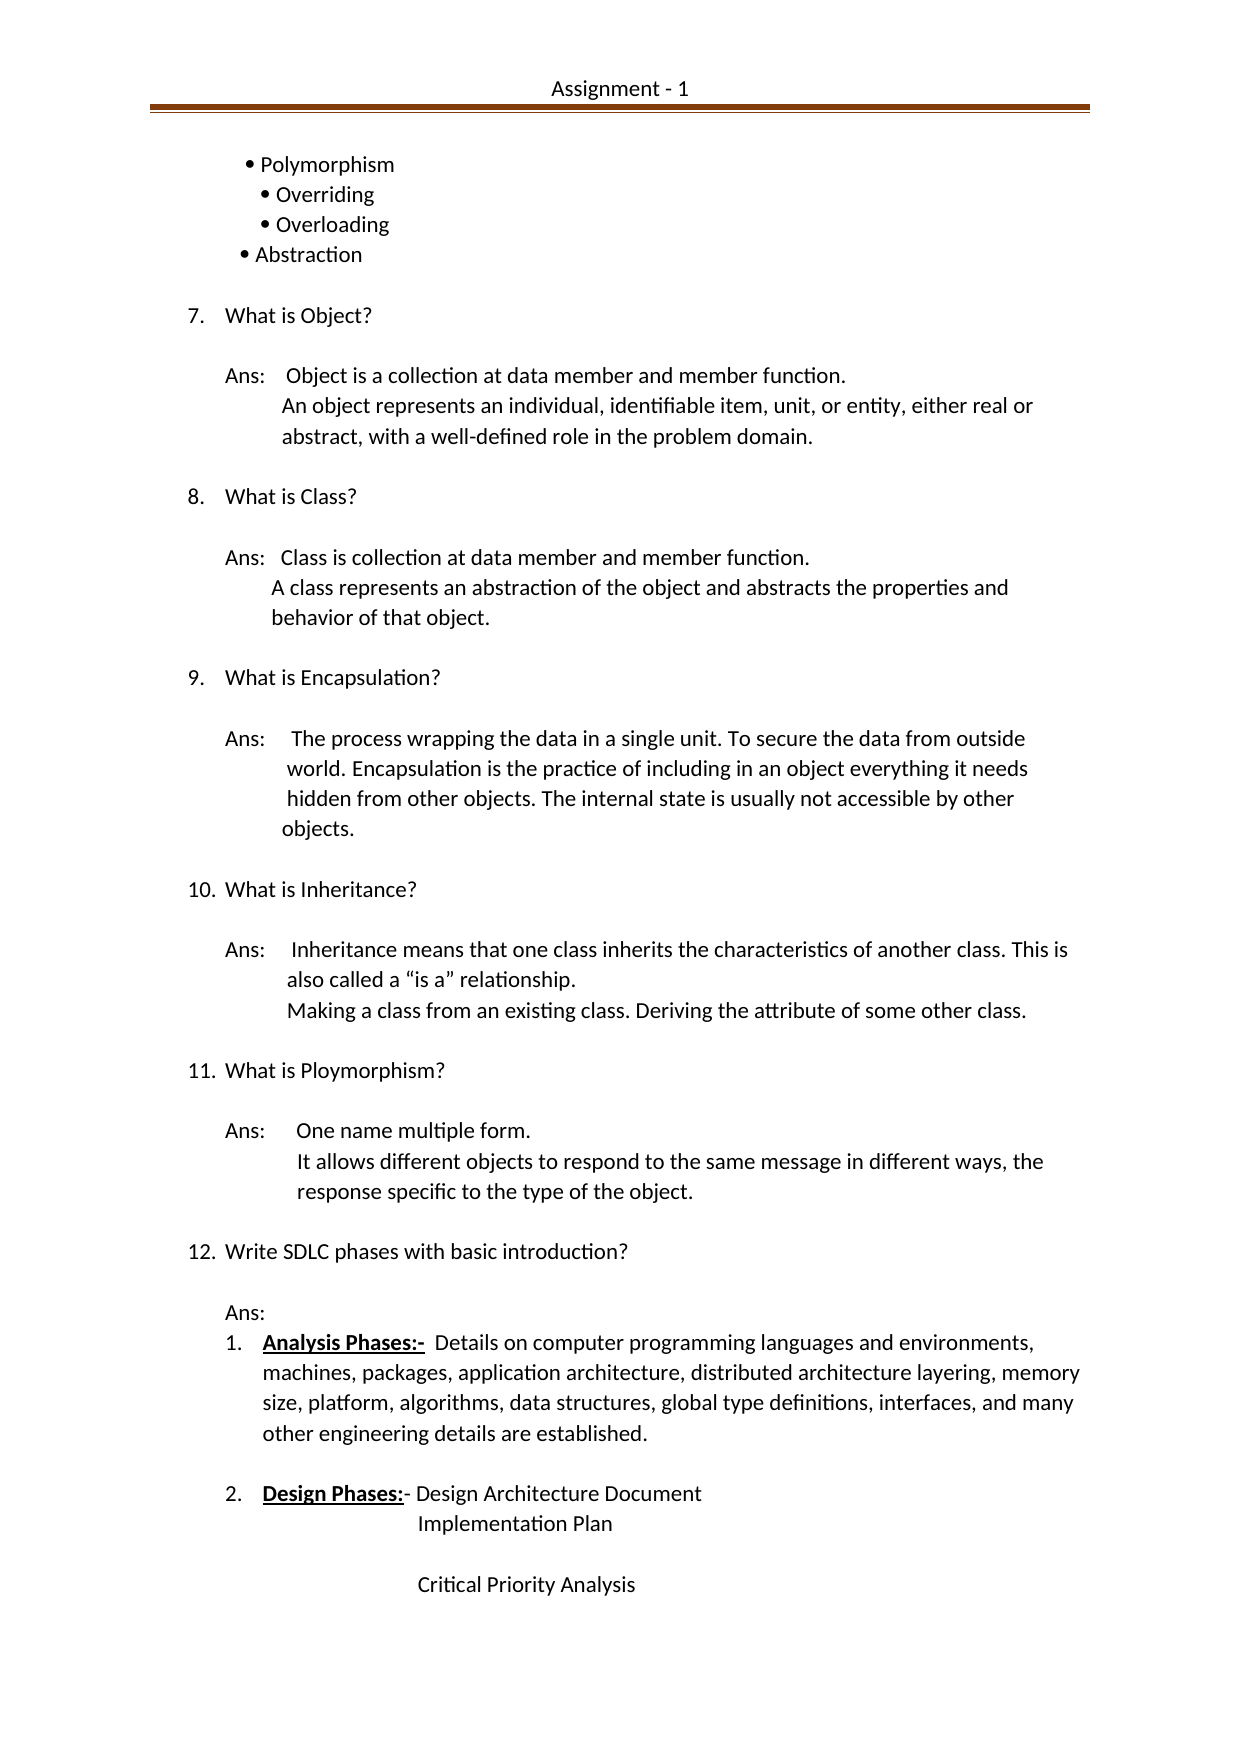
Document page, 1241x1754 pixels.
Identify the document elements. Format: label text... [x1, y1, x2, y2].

list An object represents an individual, identifiable item, unit, or entity, either real or [225, 392, 1090, 420]
list What is Class? [187, 482, 1090, 510]
list Ans: Class is collection at data member and member function. [225, 543, 1090, 571]
list Ans: The process wrapping the data in a single unit. To secure the data from outside [225, 724, 1090, 752]
list Overloading [225, 210, 1090, 238]
list Ans: One name multiple form. [225, 1117, 1090, 1145]
list Ans: [225, 1298, 1090, 1326]
list It allows different objects to respond to the same message in different ways, the [225, 1147, 1090, 1175]
list Design Phases:- Design Architecture Document [225, 1479, 1090, 1507]
list What is Inheritance? [187, 875, 1090, 903]
list world. Encapsulation is the practice of including in an object everything it needs [225, 754, 1090, 782]
list What is Object? [187, 301, 1090, 329]
list Ans: Object is a collection at data member and member function. [225, 361, 1090, 389]
list A class represents an abstraction of the object and abstracts the properties and [225, 573, 1090, 601]
list behavior of that object. [225, 603, 1090, 631]
list Overriding [225, 180, 1090, 208]
list hidden from other objects. The internal state is usually not accessible by other [225, 784, 1090, 812]
list Write SDLC phases with basic introduction? [187, 1237, 1090, 1266]
list objects. [225, 814, 1090, 843]
list Analysis Phases:- Details on computer programming languages and environments, machines, packages, application architecture, distributed architecture layering, memory size, platform, algorithms, data structures, global type definitions, interfaces, and many other engineering details are established. [225, 1328, 1090, 1447]
list also called a “is a” relationship. [225, 966, 1090, 994]
list Abstraction [225, 241, 1090, 269]
list response specific to the type of the object. [225, 1177, 1090, 1205]
list Making a class from an existing class. Deriving the attribute of some other class. [225, 996, 1090, 1024]
list Ans: Inheritance means that one class inherits the characteristics of another class. This is [225, 935, 1090, 963]
list Polymorphism [225, 150, 1090, 178]
list abstract, with a well-defined role in the problem domain. [225, 422, 1090, 450]
list What is Ploymorphism? [187, 1056, 1090, 1084]
list Implementation Plan Critical Priority Analysis [262, 1509, 1090, 1598]
list What is Encapsulation? [187, 663, 1090, 692]
